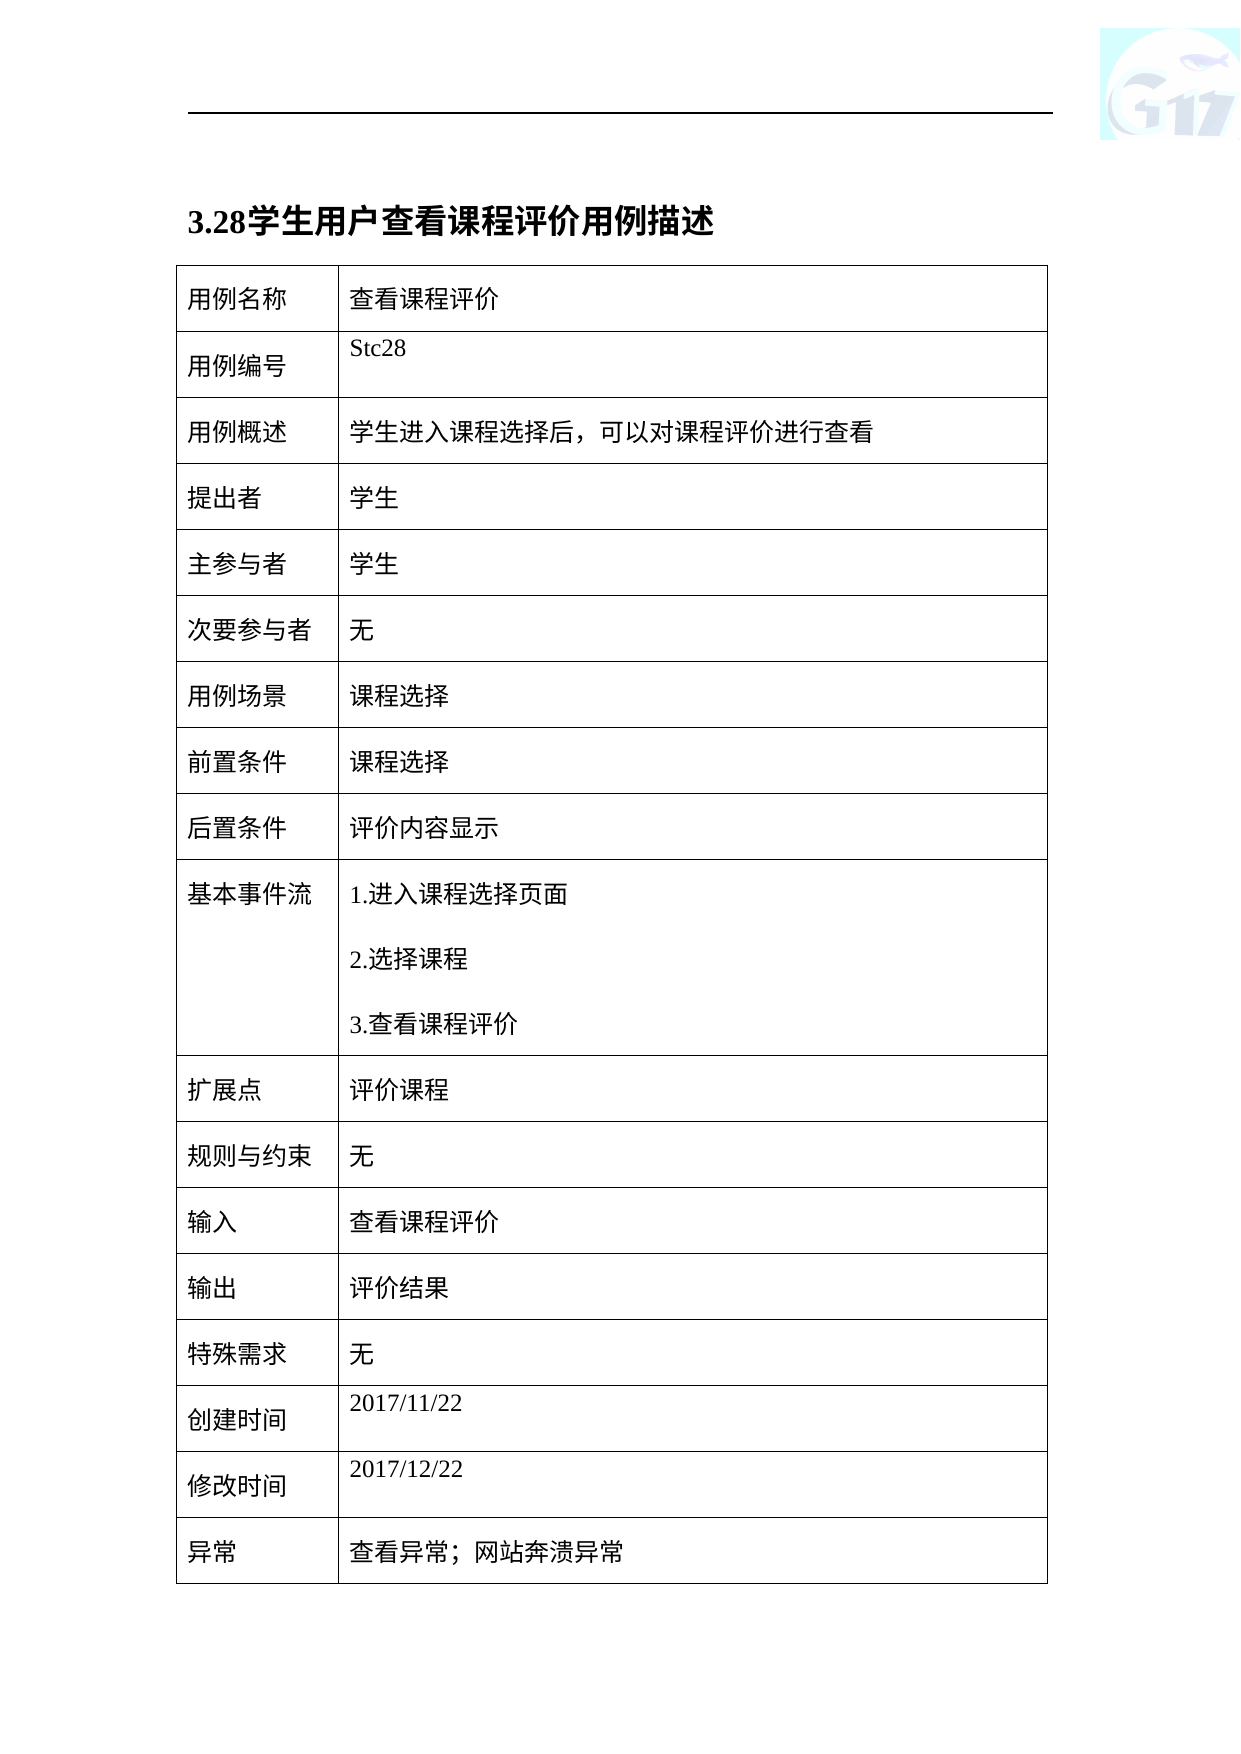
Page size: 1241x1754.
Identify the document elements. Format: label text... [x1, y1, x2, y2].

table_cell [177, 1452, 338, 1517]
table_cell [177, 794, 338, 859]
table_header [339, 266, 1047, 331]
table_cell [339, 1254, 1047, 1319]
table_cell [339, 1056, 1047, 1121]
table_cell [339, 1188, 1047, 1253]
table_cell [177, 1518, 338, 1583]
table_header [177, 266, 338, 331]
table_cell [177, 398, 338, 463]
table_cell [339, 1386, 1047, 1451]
subtitle 学生用户查看课程评价用例描述 [187, 187, 1053, 252]
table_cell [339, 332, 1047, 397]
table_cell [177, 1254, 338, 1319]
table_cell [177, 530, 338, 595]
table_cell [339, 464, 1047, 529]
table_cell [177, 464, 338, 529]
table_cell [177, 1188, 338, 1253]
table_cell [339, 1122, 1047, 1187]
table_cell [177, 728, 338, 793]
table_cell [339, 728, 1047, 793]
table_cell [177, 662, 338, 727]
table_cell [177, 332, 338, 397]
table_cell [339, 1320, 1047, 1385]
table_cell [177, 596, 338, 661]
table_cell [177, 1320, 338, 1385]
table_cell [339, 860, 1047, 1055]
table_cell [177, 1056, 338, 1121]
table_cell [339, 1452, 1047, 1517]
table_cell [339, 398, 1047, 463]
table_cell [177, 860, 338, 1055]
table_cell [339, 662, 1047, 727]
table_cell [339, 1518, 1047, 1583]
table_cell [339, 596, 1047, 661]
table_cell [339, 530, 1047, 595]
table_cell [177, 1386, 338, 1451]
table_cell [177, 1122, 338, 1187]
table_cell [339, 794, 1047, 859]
